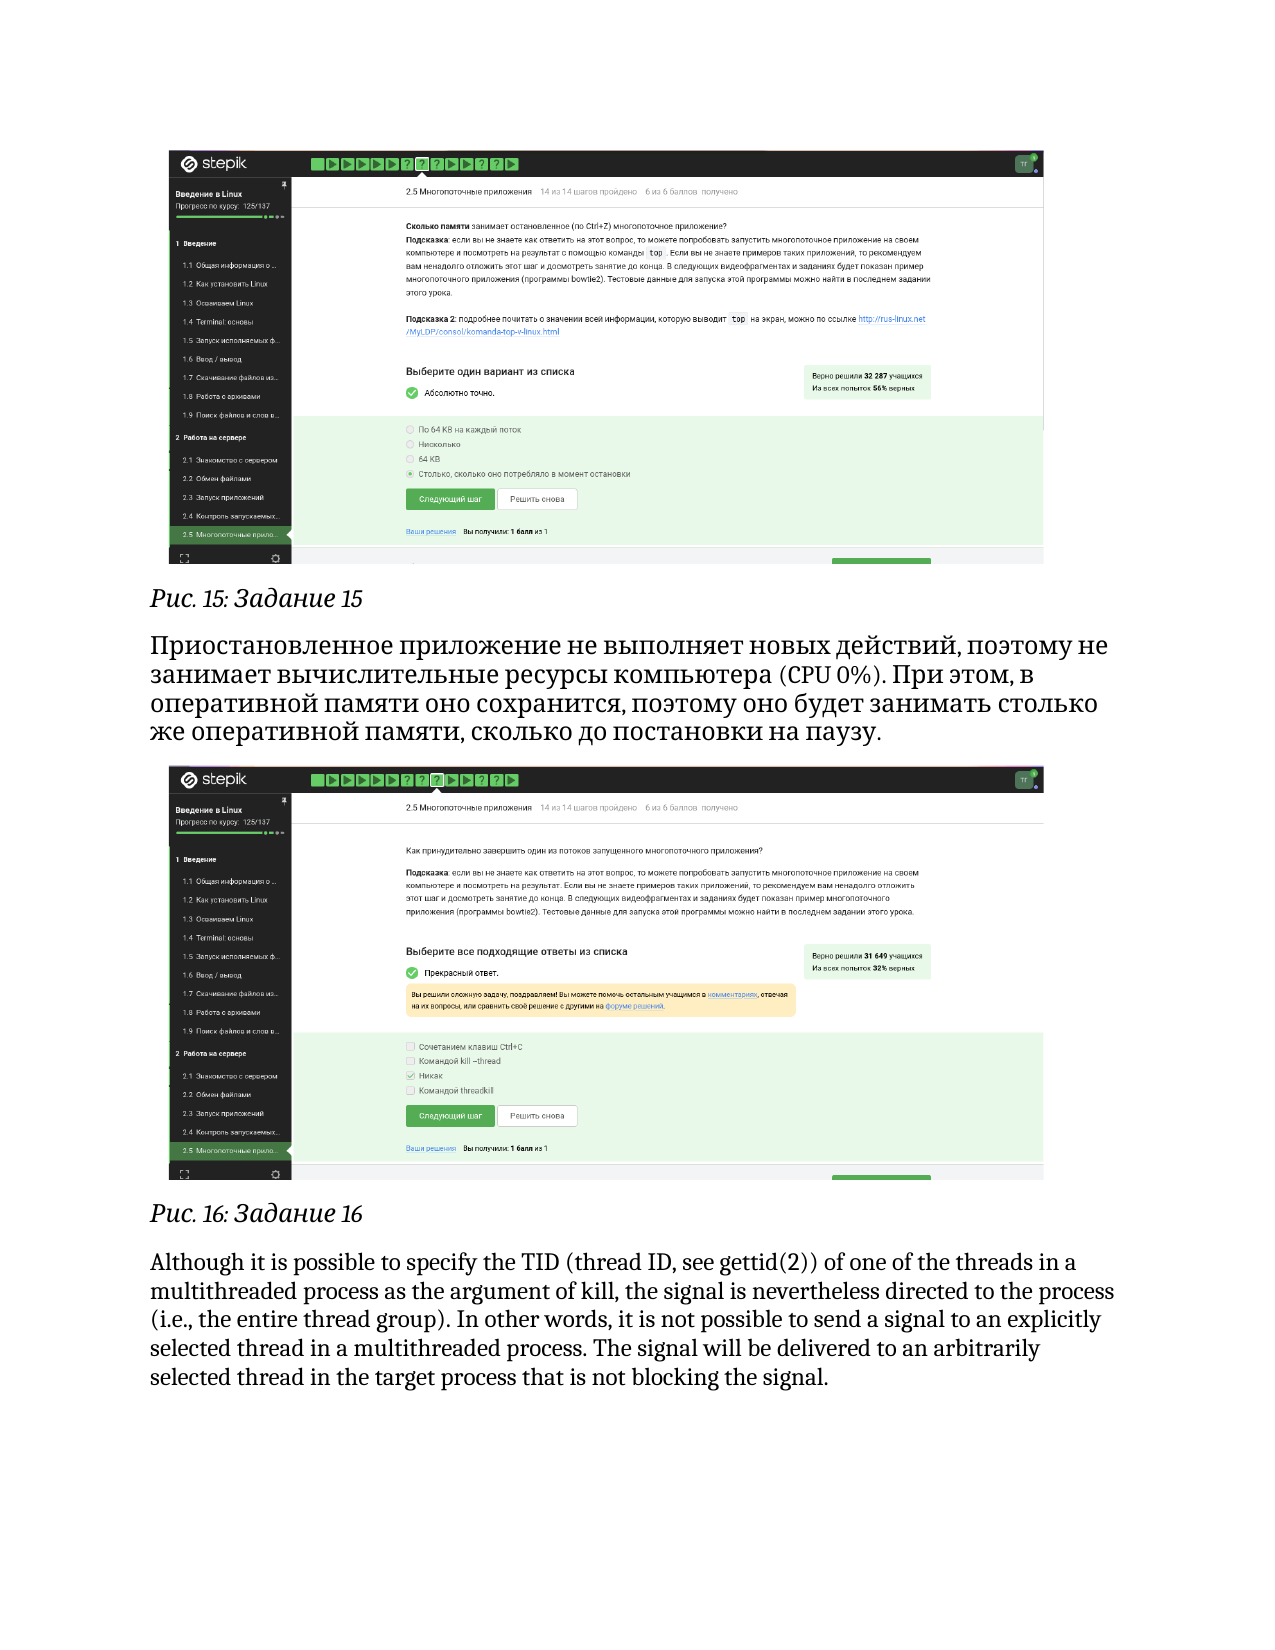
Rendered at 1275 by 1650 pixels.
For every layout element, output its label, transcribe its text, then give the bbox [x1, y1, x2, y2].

text Рис. 15: Задание 15 [150, 584, 1125, 613]
picture [168, 765, 1044, 1180]
text Приостановленное приложение не выполняет новых действий, поэтому не занимает вычислительные ресурсы компьютера (CPU 0%). При этом, в оперативной памяти оно сохранится, поэтому оно будет занимать столько же оперативной памяти, сколько до постановки на паузу. [150, 632, 1125, 747]
text Рис. 16: Задание 16 [150, 1200, 1125, 1229]
picture [168, 150, 1044, 564]
text Although it is possible to specify the TID (thread ID, see gettid(2)) of one of the threads in a multithreaded process as the argument of kill, the signal is nevertheless directed to the process (i.e., the entire thread group). In other words, it is not possible to send a signal to an explicitly selected thread in a multithreaded process. The signal will be delivered to an arbitrarily selected thread in the target process that is not blocking the signal. [150, 1248, 1125, 1392]
